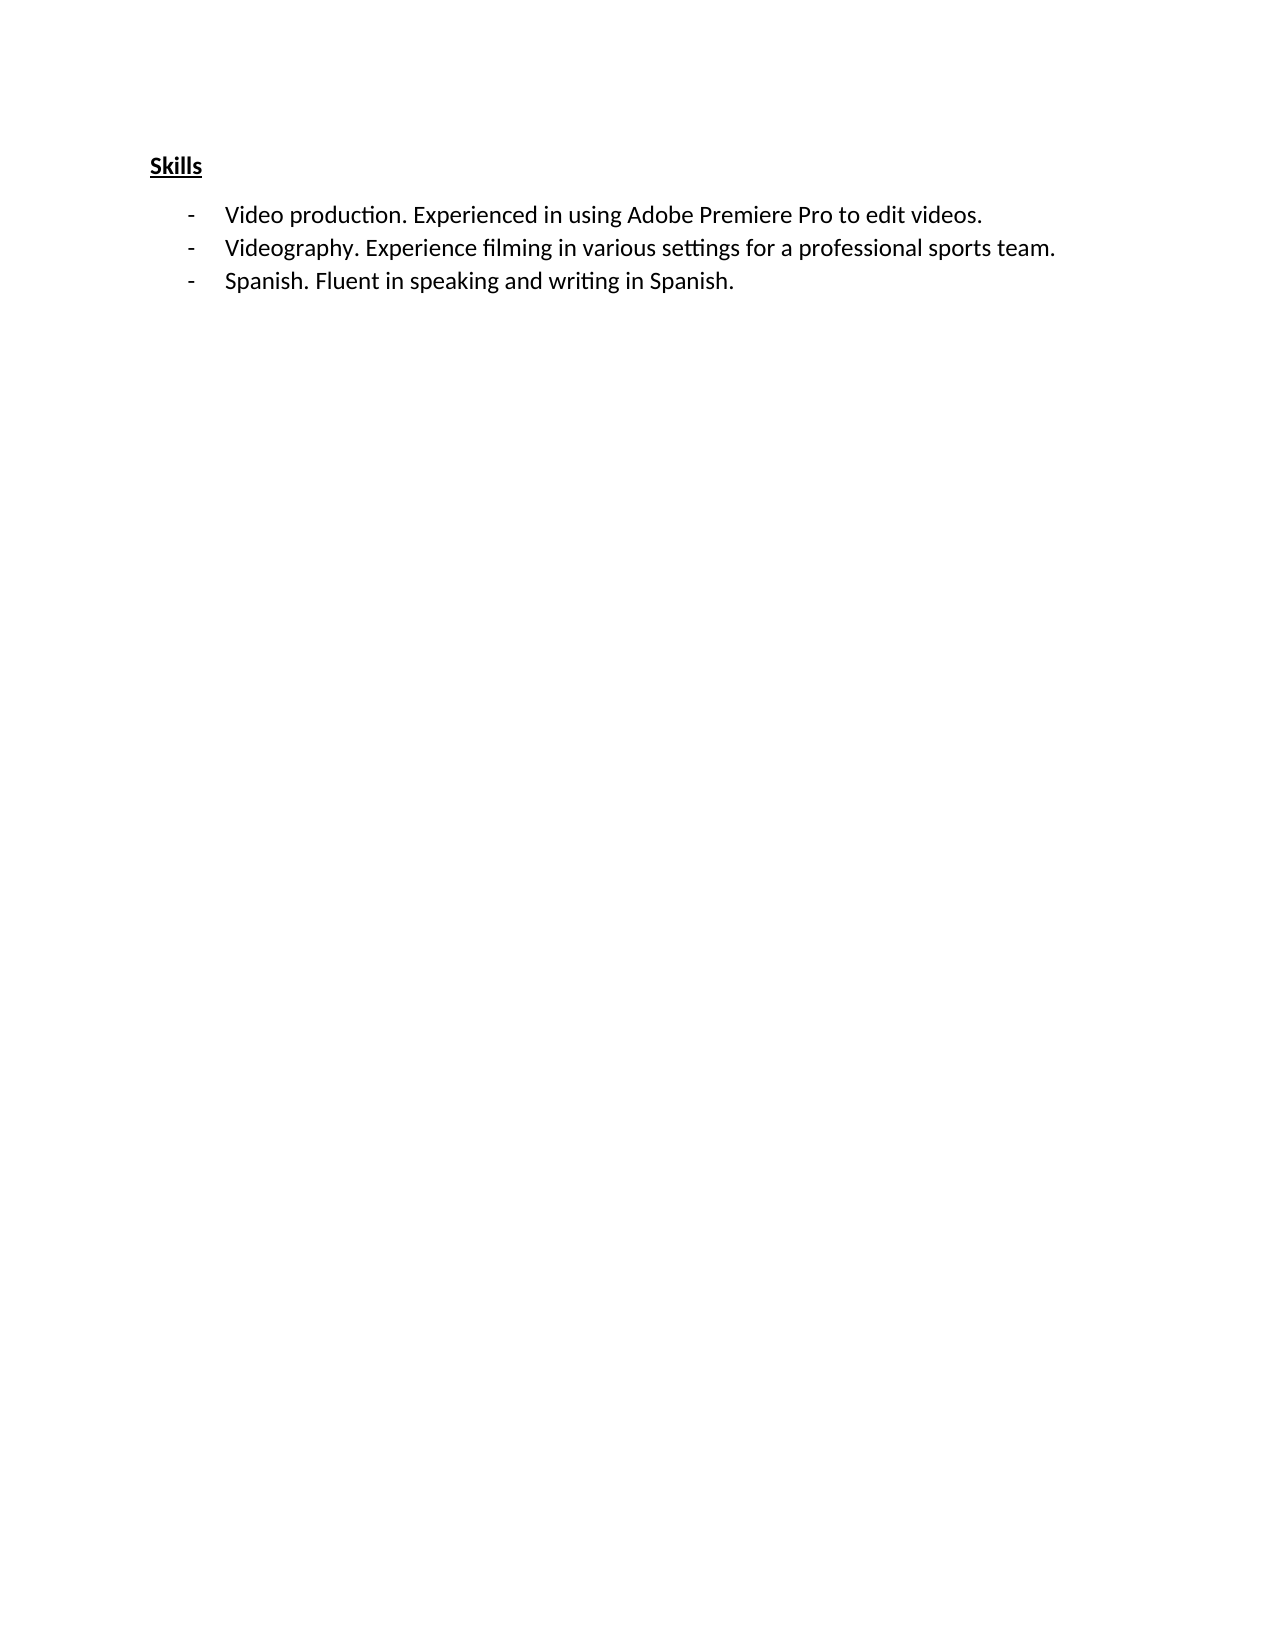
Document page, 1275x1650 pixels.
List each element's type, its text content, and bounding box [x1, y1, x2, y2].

text Skills [150, 150, 1125, 181]
list Spanish. Fluent in speaking and writing in Spanish. [187, 265, 1125, 296]
list Video production. Experienced in using Adobe Premiere Pro to edit videos. [187, 199, 1125, 230]
list Videography. Experience filming in various settings for a professional sports team. [187, 232, 1125, 263]
